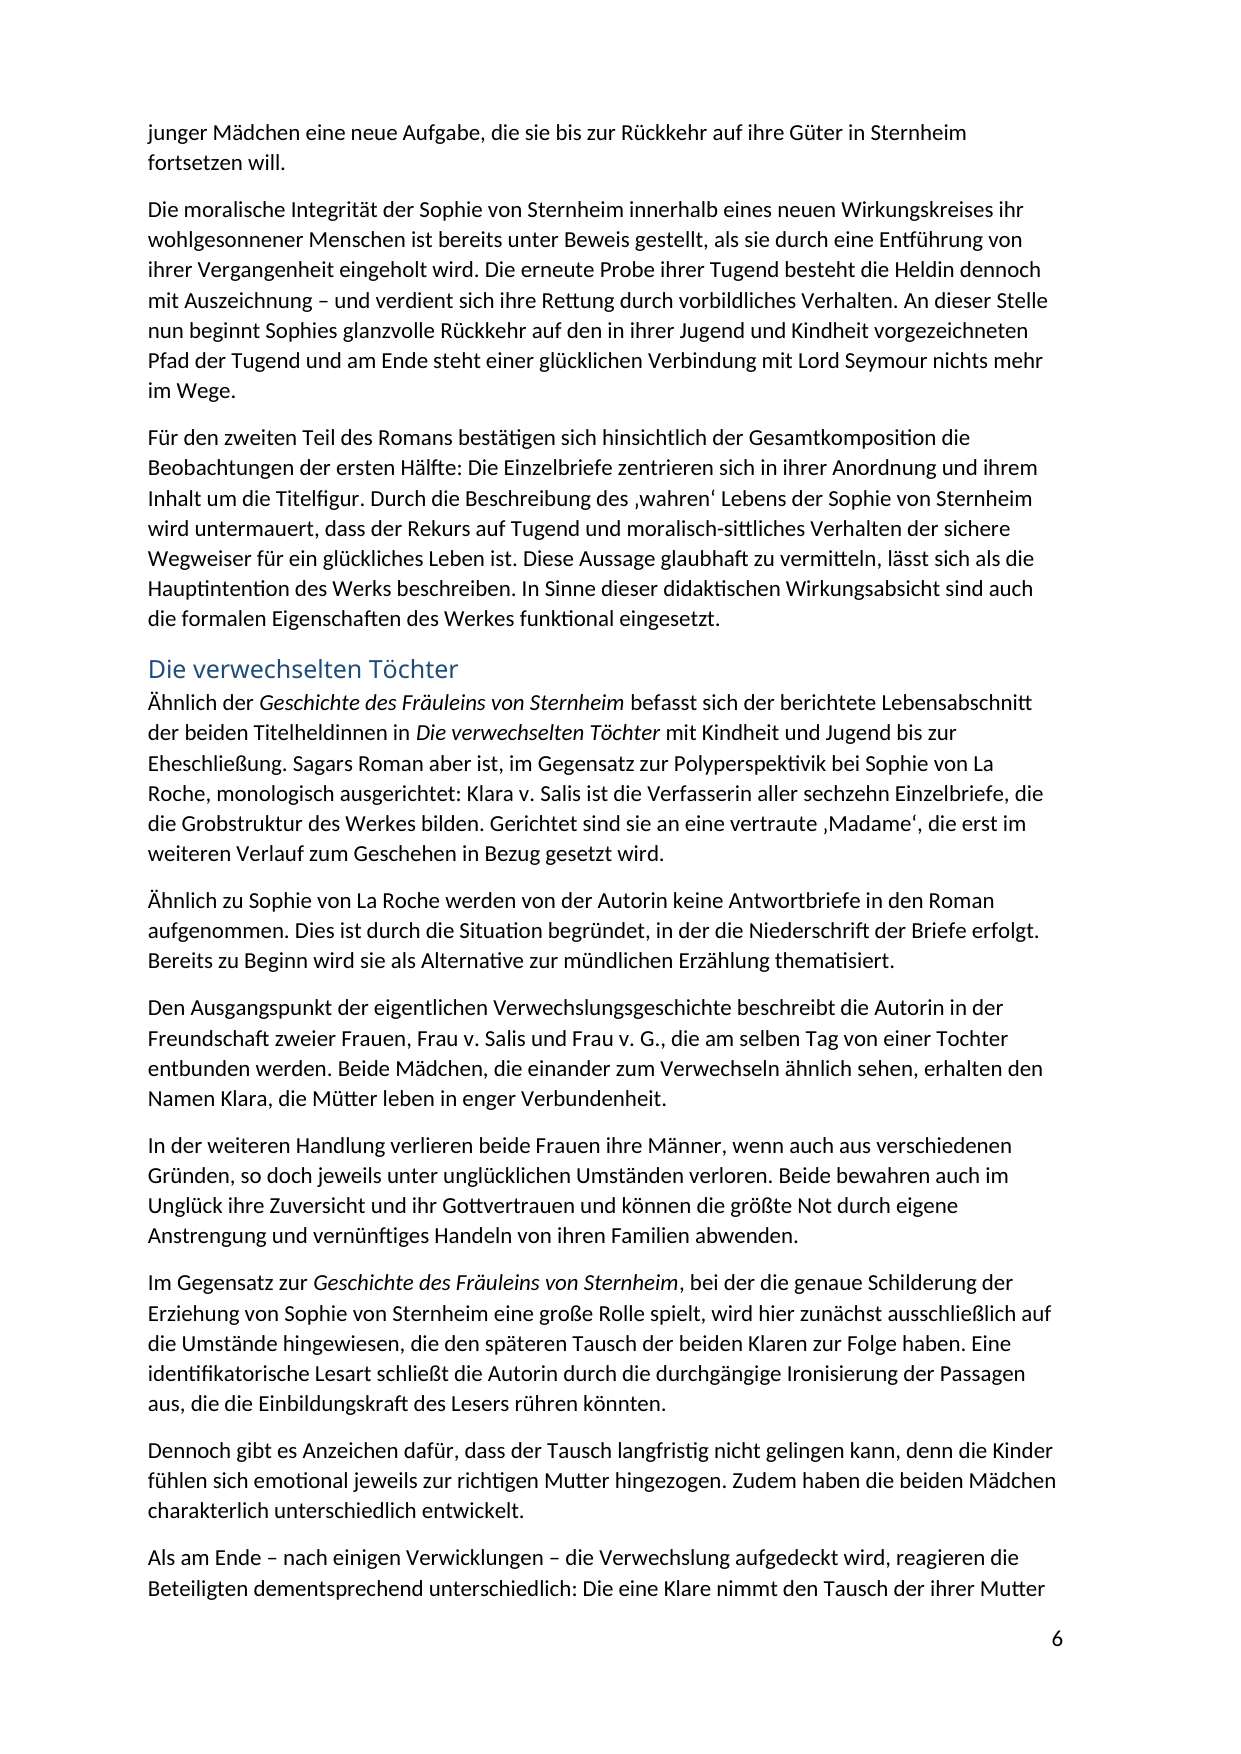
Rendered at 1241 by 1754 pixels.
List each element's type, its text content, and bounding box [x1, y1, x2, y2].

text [148, 1543, 1063, 1602]
text Im Gegensatz zur Geschichte des Fräuleins von Sternheim, bei der die genaue Schilderung der Erziehung von Sophie von Sternheim eine große Rolle spielt, wird hier zunächst ausschließlich auf die Umstände hingewiesen, die den späteren Tausch der beiden Klaren zur Folge haben. Eine identifikatorische Lesart schließt die Autorin durch die durchgängige Ironisierung der Passagen aus, die die Einbildungskraft des Lesers rühren könnten. [148, 1268, 1063, 1417]
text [148, 118, 1063, 176]
text Den Ausgangspunkt der eigentlichen Verwechslungsgeschichte beschreibt die Autorin in der Freundschaft zweier Frauen, Frau v. Salis und Frau v. G., die am selben Tag von einer Tochter entbunden werden. Beide Mädchen, die einander zum Verwechseln ähnlich sehen, erhalten den Namen Klara, die Mütter leben in enger Verbundenheit. [148, 993, 1063, 1112]
text Ähnlich zu Sophie von La Roche werden von der Autorin keine Antwortbriefe in den Roman aufgenommen. Dies ist durch die Situation begründet, in der die Niederschrift der Briefe erfolgt. Bereits zu Beginn wird sie als Alternative zur mündlichen Erzählung thematisiert. [148, 886, 1063, 974]
text Die moralische Integrität der Sophie von Sternheim innerhalb eines neuen Wirkungskreises ihr wohlgesonnener Menschen ist bereits unter Beweis gestellt, als sie durch eine Entführung von ihrer Vergangenheit eingeholt wird. Die erneute Probe ihrer Tugend besteht die Heldin dennoch mit Auszeichnung – und verdient sich ihre Rettung durch vorbildliches Verhalten. An dieser Stelle nun beginnt Sophies glanzvolle Rückkehr auf den in ihrer Jugend und Kindheit vorgezeichneten Pfad der Tugend und am Ende steht einer glücklichen Verbindung mit Lord Seymour nichts mehr im Wege. [148, 195, 1063, 404]
text Ähnlich der Geschichte des Fräuleins von Sternheim befasst sich der berichtete Lebensabschnitt der beiden Titelheldinnen in Die verwechselten Töchter mit Kindheit und Jugend bis zur Eheschließung. Sagars Roman aber ist, im Gegensatz zur Polyperspektivik bei Sophie von La Roche, monologisch ausgerichtet: Klara v. Salis ist die Verfasserin aller sechzehn Einzelbriefe, die die Grobstruktur des Werkes bilden. Gerichtet sind sie an eine vertraute ‚Madame‘, die erst im weiteren Verlauf zum Geschehen in Bezug gesetzt wird. [148, 688, 1063, 867]
text In der weiteren Handlung verlieren beide Frauen ihre Männer, wenn auch aus verschiedenen Gründen, so doch jeweils unter unglücklichen Umständen verloren. Beide bewahren auch im Unglück ihre Zuversicht und ihr Gottvertrauen und können die größte Not durch eigene Anstrengung und vernünftiges Handeln von ihren Familien abwenden. [148, 1131, 1063, 1249]
subtitle Die verwechselten Töchter [148, 651, 1063, 686]
text Dennoch gibt es Anzeichen dafür, dass der Tausch langfristig nicht gelingen kann, denn die Kinder fühlen sich emotional jeweils zur richtigen Mutter hingezogen. Zudem haben die beiden Mädchen charakterlich unterschiedlich entwickelt. [148, 1436, 1063, 1524]
text Für den zweiten Teil des Romans bestätigen sich hinsichtlich der Gesamtkomposition die Beobachtungen der ersten Hälfte: Die Einzelbriefe zentrieren sich in ihrer Anordnung und ihrem Inhalt um die Titelfigur. Durch die Beschreibung des ‚wahren‘ Lebens der Sophie von Sternheim wird untermauert, dass der Rekurs auf Tugend und moralisch-sittliches Verhalten der sichere Wegweiser für ein glückliches Leben ist. Diese Aussage glaubhaft zu vermitteln, lässt sich als die Hauptintention des Werks beschreiben. In Sinne dieser didaktischen Wirkungsabsicht sind auch die formalen Eigenschaften des Werkes funktional eingesetzt. [148, 423, 1063, 633]
